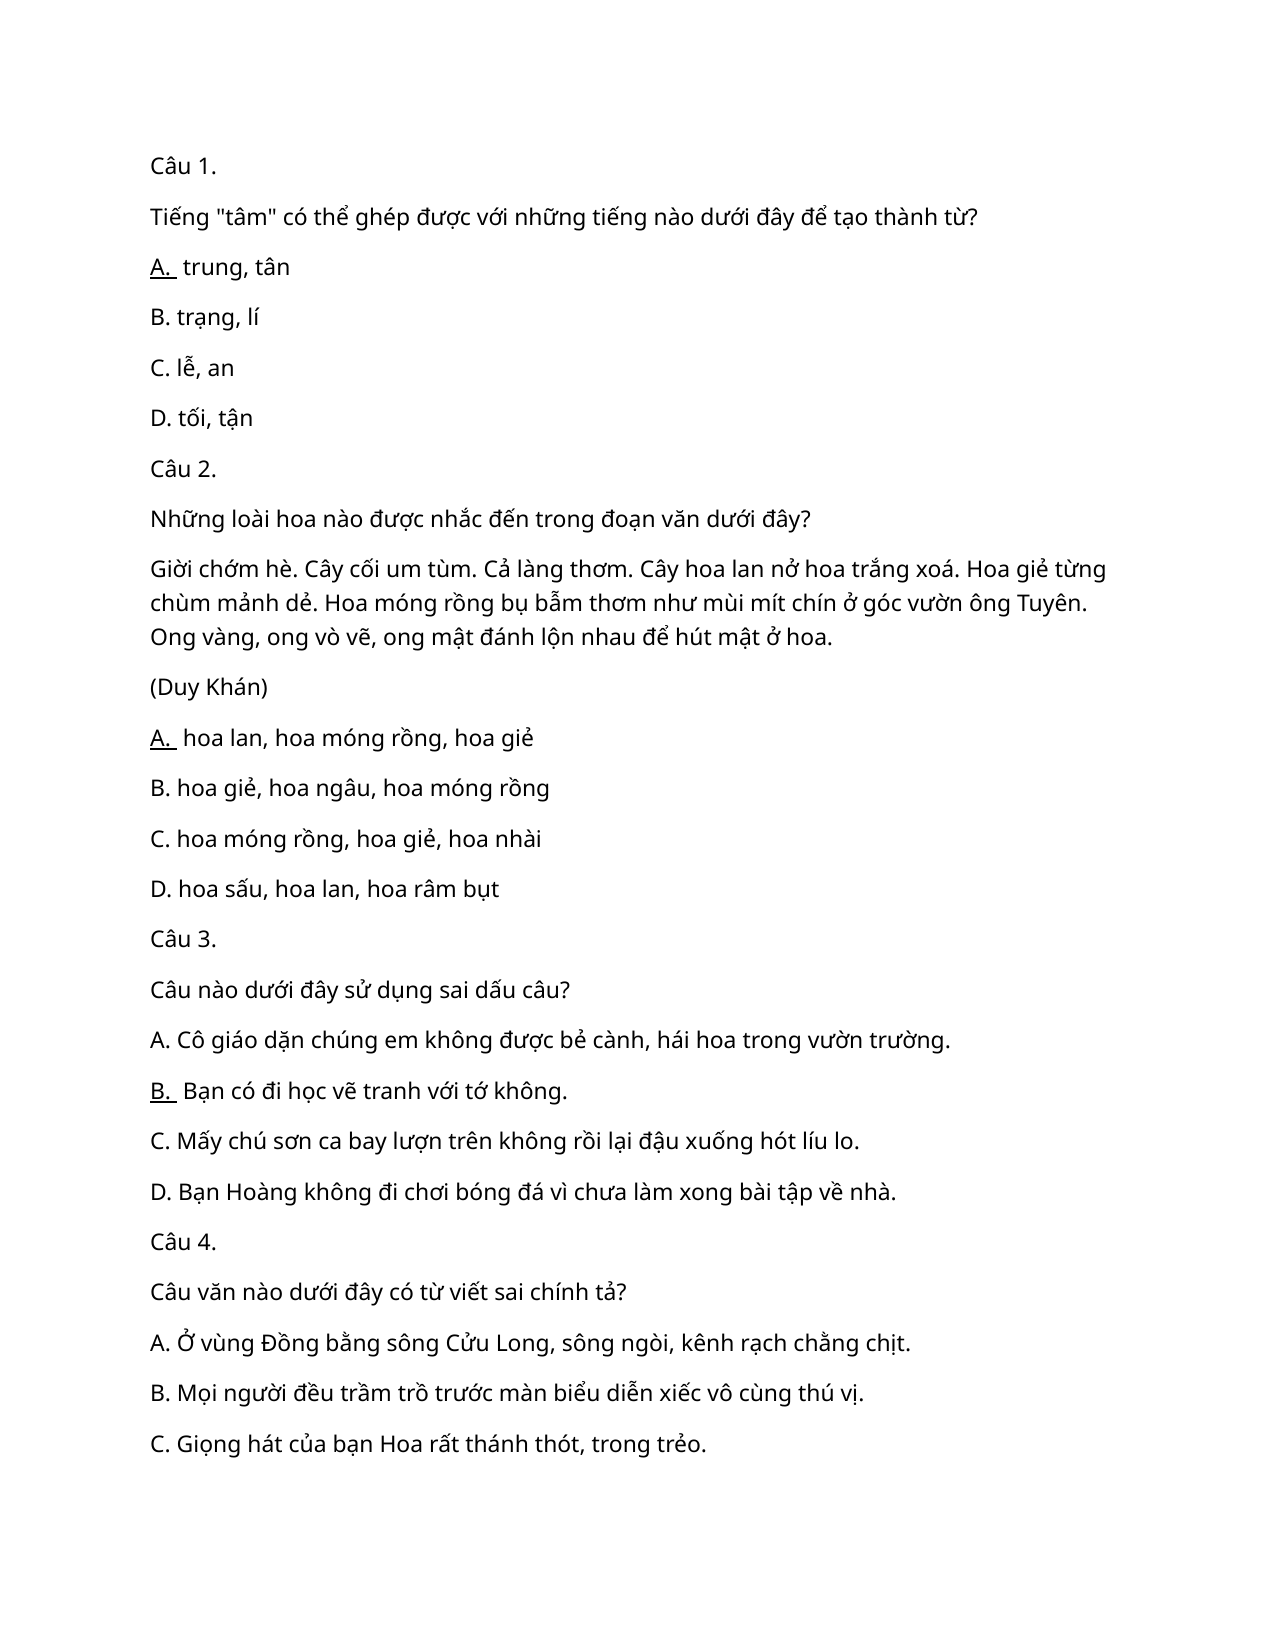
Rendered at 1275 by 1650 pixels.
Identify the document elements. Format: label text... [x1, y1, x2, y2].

text B. Mọi người đều trầm trồ trước màn biểu diễn xiếc vô cùng thú vị. [150, 1377, 1125, 1408]
text Câu nào dưới đây sử dụng sai dấu câu? [150, 974, 1125, 1005]
text Câu văn nào dưới đây có từ viết sai chính tả? [150, 1276, 1125, 1307]
text A. Cô giáo dặn chúng em không được bẻ cành, hái hoa trong vườn trường. [150, 1024, 1125, 1055]
text Tiếng "tâm" có thể ghép được với những tiếng nào dưới đây để tạo thành từ? [150, 200, 1125, 232]
text C. Giọng hát của bạn Hoa rất thánh thót, trong trẻo. [150, 1427, 1125, 1459]
text Câu 1. [150, 150, 1125, 181]
text Những loài hoa nào được nhắc đến trong đoạn văn dưới đây? [150, 503, 1125, 534]
text (Duy Khán) [150, 671, 1125, 702]
text Câu 3. [150, 923, 1125, 954]
text C. Mấy chú sơn ca bay lượn trên không rồi lại đậu xuống hót líu lo. [150, 1125, 1125, 1156]
text D. tối, tận [150, 402, 1125, 433]
text Câu 4. [150, 1226, 1125, 1257]
text B. hoa giẻ, hoa ngâu, hoa móng rồng [150, 772, 1125, 803]
text B. trạng, lí [150, 301, 1125, 332]
text A. Ở vùng Đồng bằng sông Cửu Long, sông ngòi, kênh rạch chằng chịt. [150, 1327, 1125, 1358]
text Giời chớm hè. Cây cối um tùm. Cả làng thơm. Cây hoa lan nở hoa trắng xoá. Hoa giẻ từng chùm mảnh dẻ. Hoa móng rồng bụ bẫm thơm như mùi mít chín ở góc vườn ông Tuyên. Ong vàng, ong vò vẽ, ong mật đánh lộn nhau để hút mật ở hoa. [150, 553, 1125, 652]
text D. hoa sấu, hoa lan, hoa râm bụt [150, 873, 1125, 904]
text Câu 2. [150, 452, 1125, 484]
text A. hoa lan, hoa móng rồng, hoa giẻ [150, 722, 1125, 753]
text C. hoa móng rồng, hoa giẻ, hoa nhài [150, 822, 1125, 854]
text B. Bạn có đi học vẽ tranh với tớ không. [150, 1074, 1125, 1106]
text C. lễ, an [150, 352, 1125, 383]
text A. trung, tân [150, 251, 1125, 282]
text D. Bạn Hoàng không đi chơi bóng đá vì chưa làm xong bài tập về nhà. [150, 1175, 1125, 1207]
